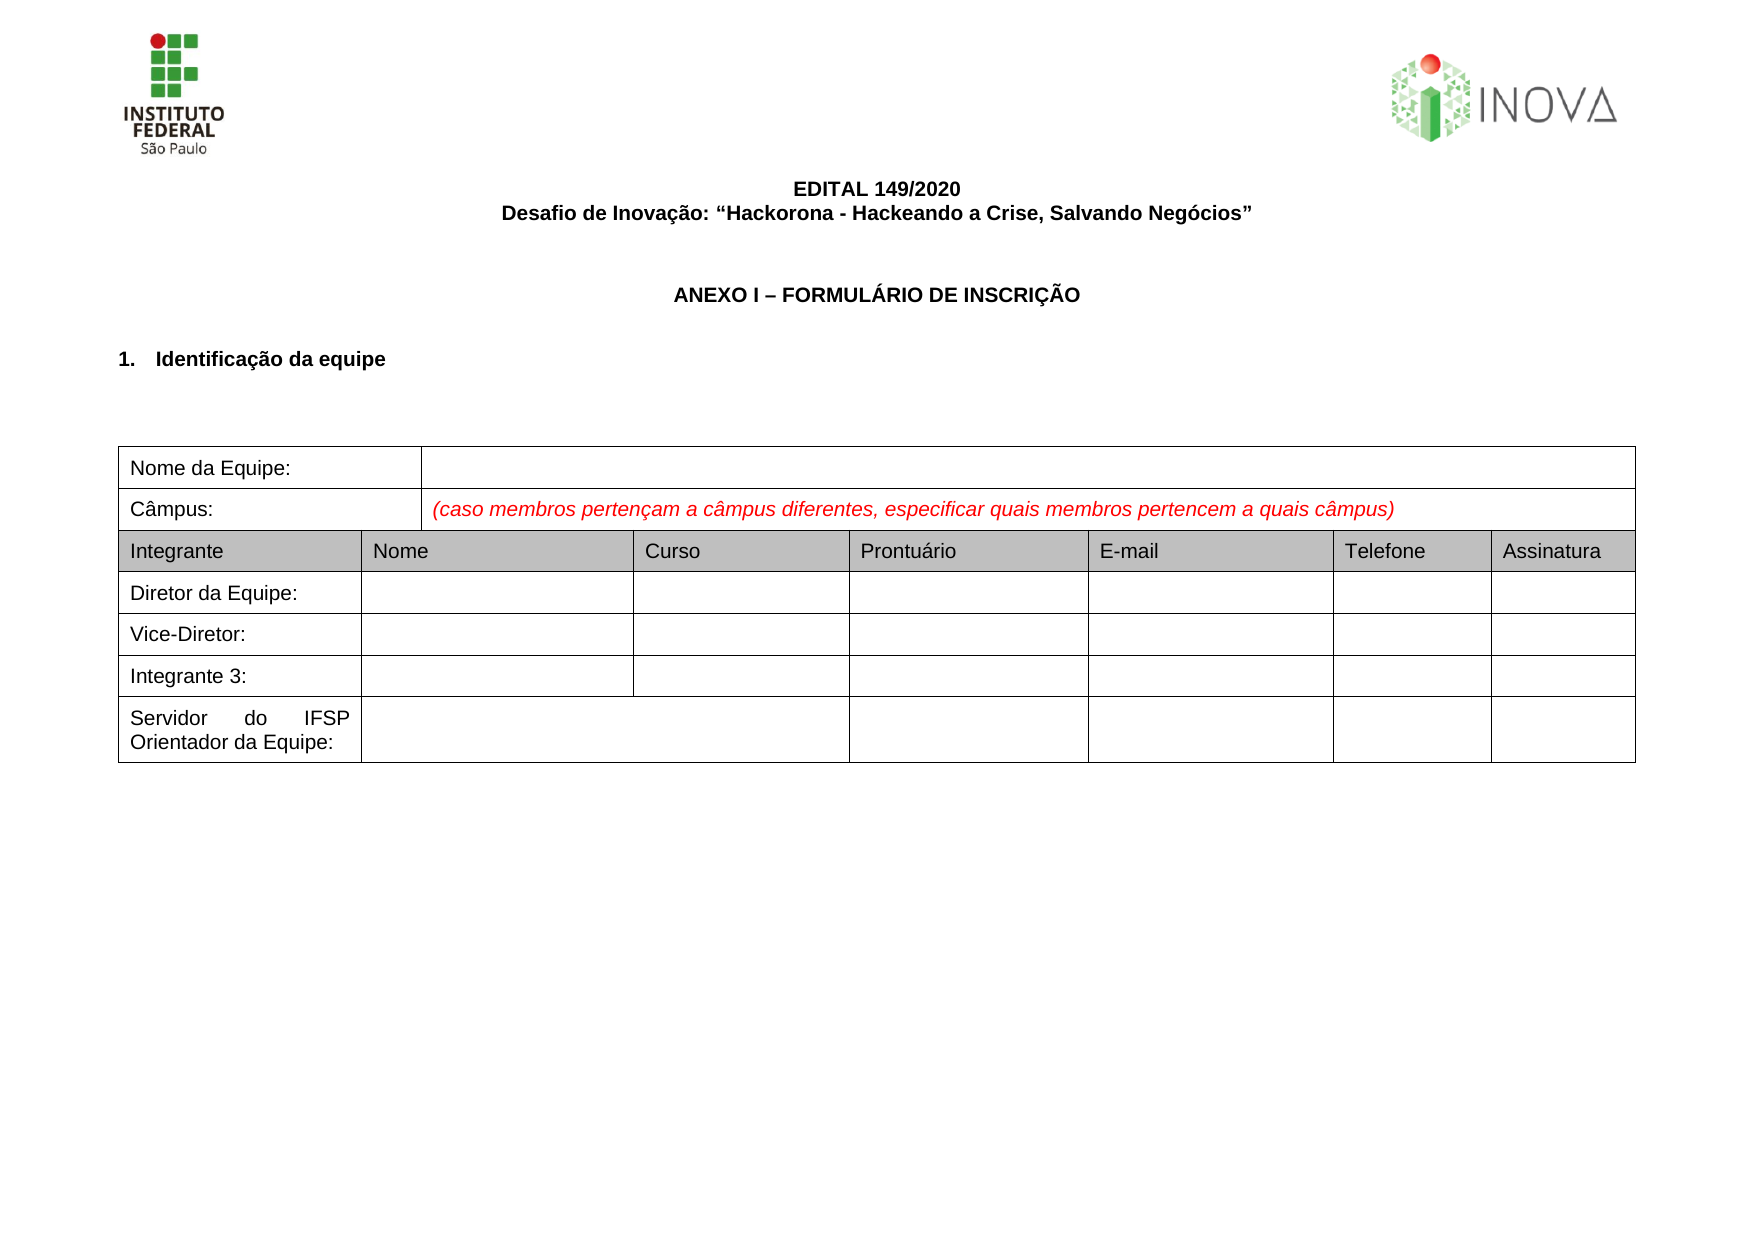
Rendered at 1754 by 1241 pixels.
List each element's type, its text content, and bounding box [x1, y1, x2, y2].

text ANEXO I – FORMULÁRIO DE INSCRIÇÃO [118, 282, 1636, 306]
table_cell [1089, 614, 1333, 654]
table_cell Diretor da Equipe: [119, 572, 361, 613]
table_cell Prontuário [850, 531, 1088, 571]
table_cell E-mail [1089, 531, 1333, 571]
table_header Nome da Equipe: [119, 447, 421, 488]
table_cell [1492, 572, 1635, 613]
table_cell [1089, 572, 1333, 613]
table_cell [850, 656, 1088, 696]
table_cell [634, 656, 849, 696]
table_cell Vice-Diretor: [119, 614, 361, 654]
table_cell [1334, 656, 1491, 696]
table_cell [1492, 614, 1635, 654]
table_cell [1334, 614, 1491, 654]
table_cell (caso membros pertençam a câmpus diferentes, especificar quais membros pertencem a quais câmpus) [422, 489, 1635, 529]
table_cell Integrante 3: [119, 656, 361, 696]
table_cell [634, 572, 849, 613]
table_cell [1334, 572, 1491, 613]
table_cell [850, 572, 1088, 613]
table_cell Nome [362, 531, 633, 571]
table_cell Integrante [119, 531, 361, 571]
picture [1374, 44, 1636, 151]
table_cell [1492, 697, 1635, 762]
table_header [422, 447, 1635, 488]
table_cell [1089, 656, 1333, 696]
table_cell [362, 656, 633, 696]
table_cell [850, 614, 1088, 654]
table_cell [1089, 697, 1333, 762]
table_cell [362, 572, 633, 613]
table_cell [362, 697, 849, 762]
table_cell Servidor do IFSP Orientador da Equipe: [119, 697, 361, 762]
list Identificação da equipe [118, 347, 1636, 371]
text EDITAL 149/2020 Desafio de Inovação: “Hackorona - Hackeando a Crise, Salvando Negócios” [118, 177, 1636, 225]
table_cell Assinatura [1492, 531, 1635, 571]
table_cell Câmpus: [119, 489, 421, 529]
table_cell Telefone [1334, 531, 1491, 571]
table_cell [1334, 697, 1491, 762]
table_cell [634, 614, 849, 654]
table_cell [362, 614, 633, 654]
table_cell [850, 697, 1088, 762]
table_cell [1492, 656, 1635, 696]
picture [118, 30, 226, 161]
table_cell Curso [634, 531, 849, 571]
